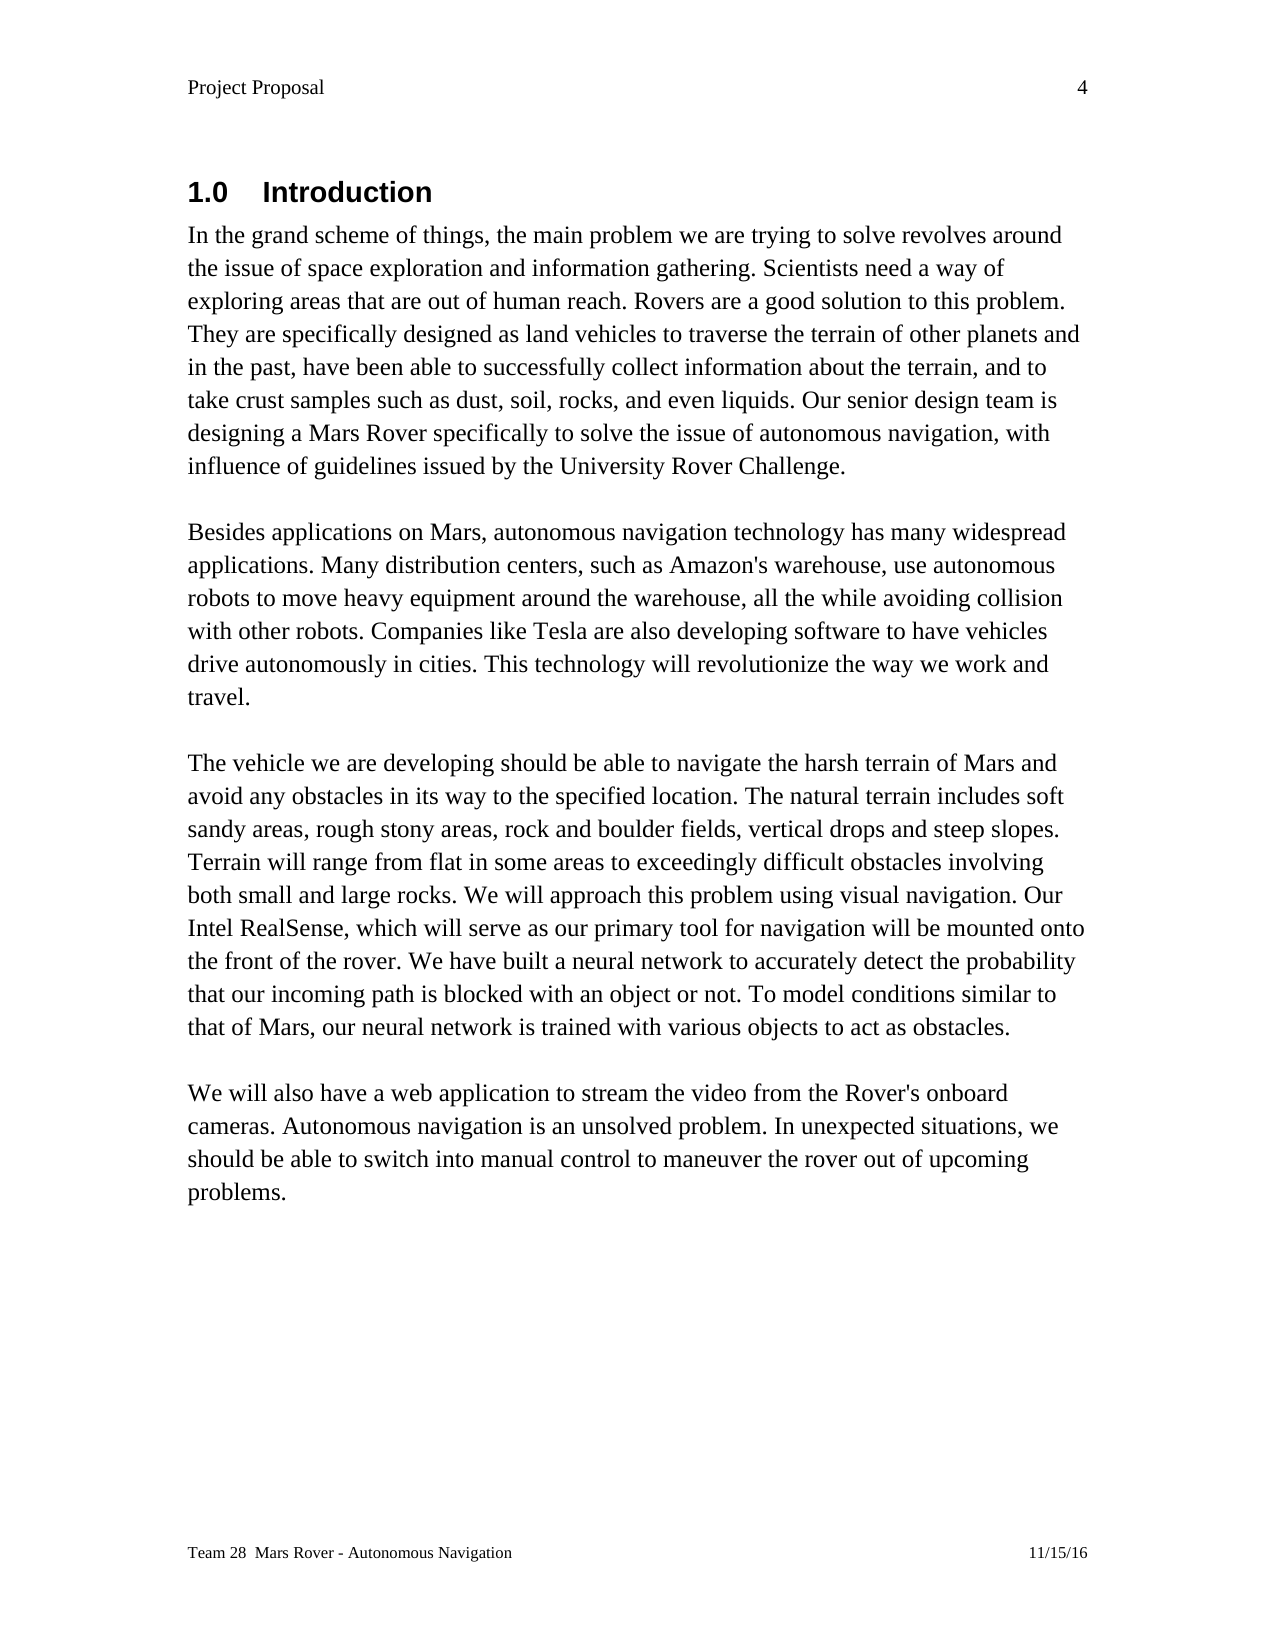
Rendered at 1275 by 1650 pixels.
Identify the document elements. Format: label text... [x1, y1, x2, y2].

text We will also have a web application to stream the video from the Rover's onboard cameras. Autonomous navigation is an unsolved problem. In unexpected situations, we should be able to switch into manual control to maneuver the rover out of upcoming problems. [187, 1078, 1087, 1206]
subtitle Introduction [187, 175, 1087, 208]
text In the grand scheme of things, the main problem we are trying to solve revolves around the issue of space exploration and information gathering. Scientists need a way of exploring areas that are out of human reach. Rovers are a good solution to this problem. They are specifically designed as land vehicles to traverse the terrain of other planets and in the past, have been able to successfully collect information about the terrain, and to take crust samples such as dust, soil, rocks, and even liquids. Our senior design team is designing a Mars Rover specifically to solve the issue of autonomous navigation, with influence of guidelines issued by the University Rover Challenge. [187, 220, 1087, 480]
text The vehicle we are developing should be able to navigate the harsh terrain of Mars and avoid any obstacles in its way to the specified location. The natural terrain includes soft sandy areas, rough stony areas, rock and boulder fields, vertical drops and steep slopes. Terrain will range from flat in some areas to exceedingly difficult obstacles involving both small and large rocks. We will approach this problem using visual navigation. Our Intel RealSense, which will serve as our primary tool for navigation will be mounted onto the front of the rover. We have built a neural network to accurately detect the probability that our incoming path is blocked with an object or not. To model conditions similar to that of Mars, our neural network is trained with various objects to act as obstacles. [187, 748, 1087, 1041]
text Besides applications on Mars, autonomous navigation technology has many widespread applications. Many distribution centers, such as Amazon's warehouse, use autonomous robots to move heavy equipment around the warehouse, all the while avoiding collision with other robots. Companies like Tesla are also developing software to have vehicles drive autonomously in cities. This technology will revolutionize the way we work and travel. [187, 517, 1087, 711]
